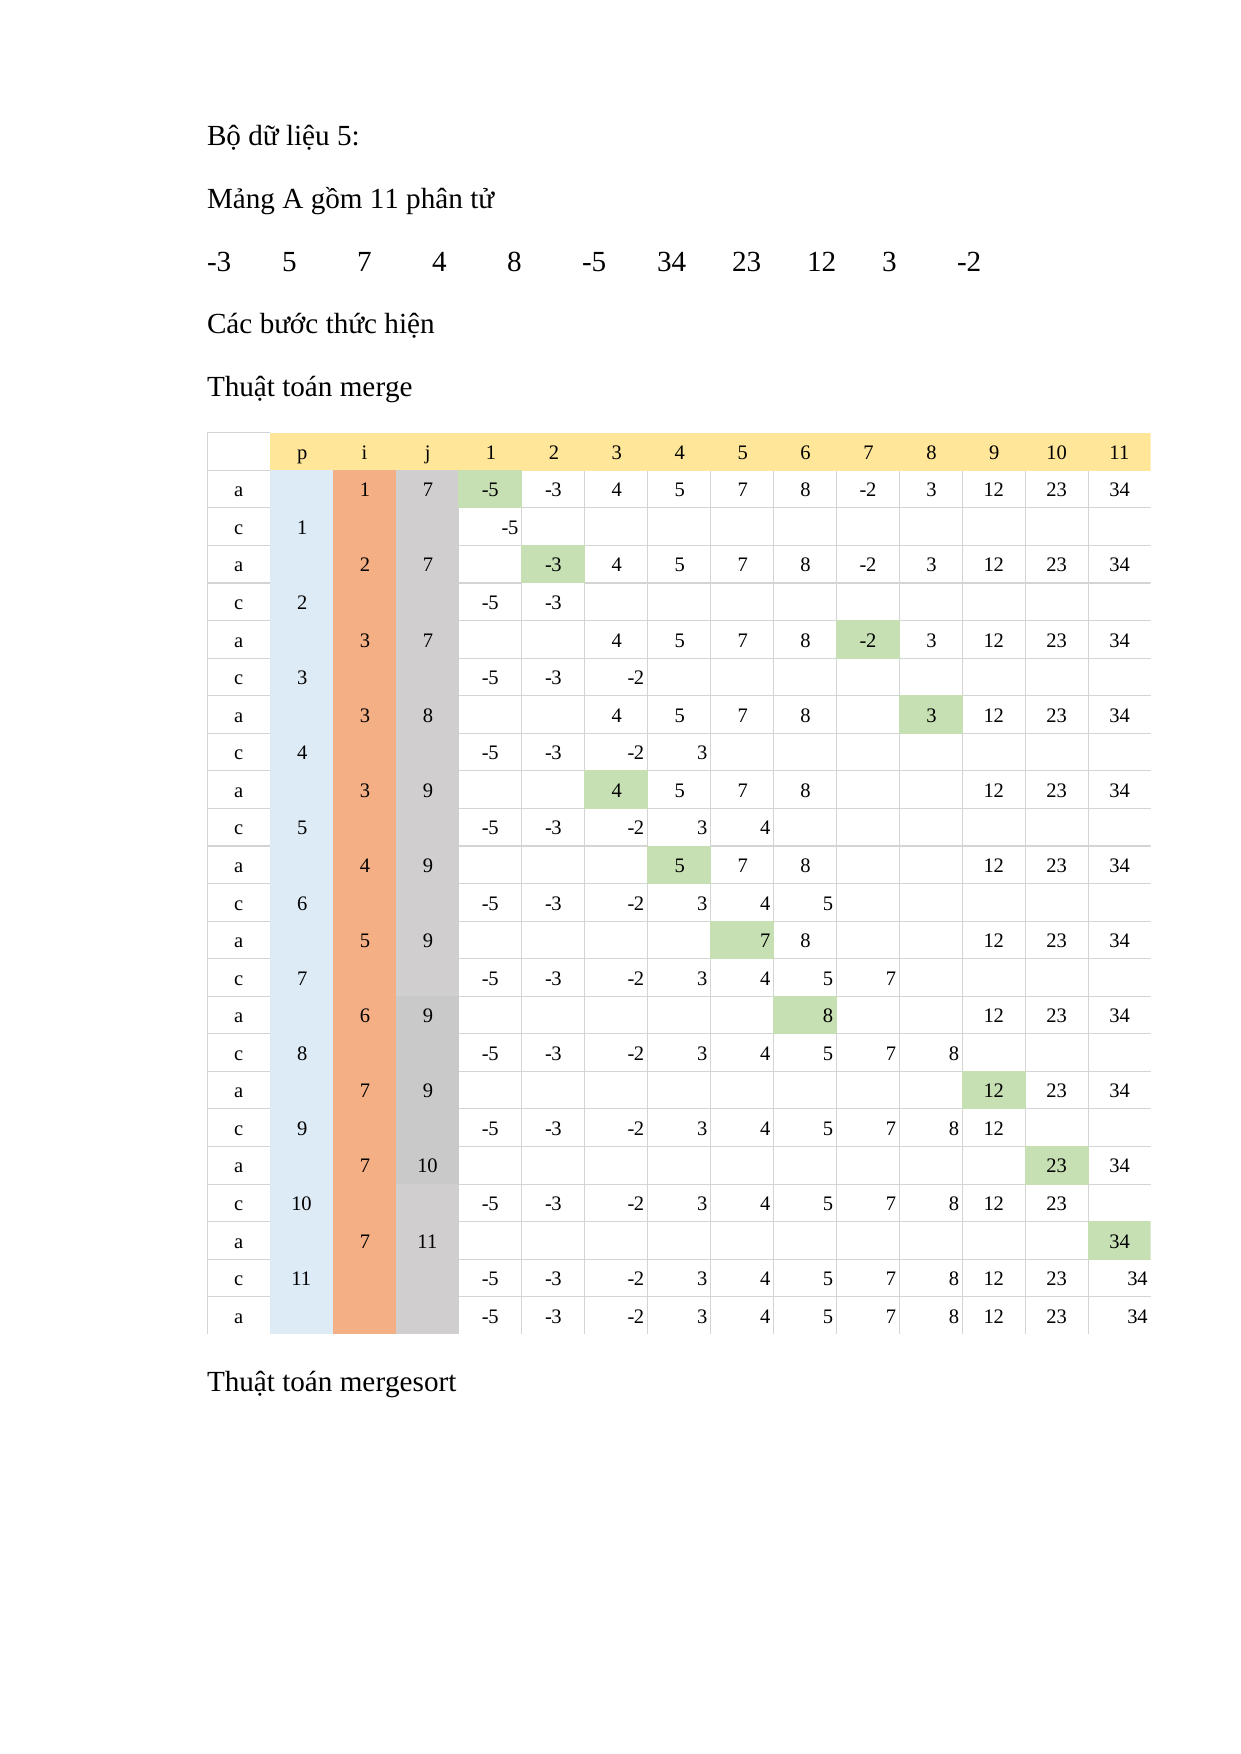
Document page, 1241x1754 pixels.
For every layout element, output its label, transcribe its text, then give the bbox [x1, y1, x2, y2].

text Thuật toán mergesort [207, 1364, 1152, 1398]
text -3 5 7 4 8 -5 34 23 12 3 -2 [207, 244, 1152, 277]
text Thuật toán merge [207, 369, 1152, 403]
text Các bước thức hiện [207, 307, 1152, 340]
text Mảng A gồm 11 phân tử [207, 181, 1152, 214]
text Bộ dữ liệu 5: [207, 118, 1152, 152]
